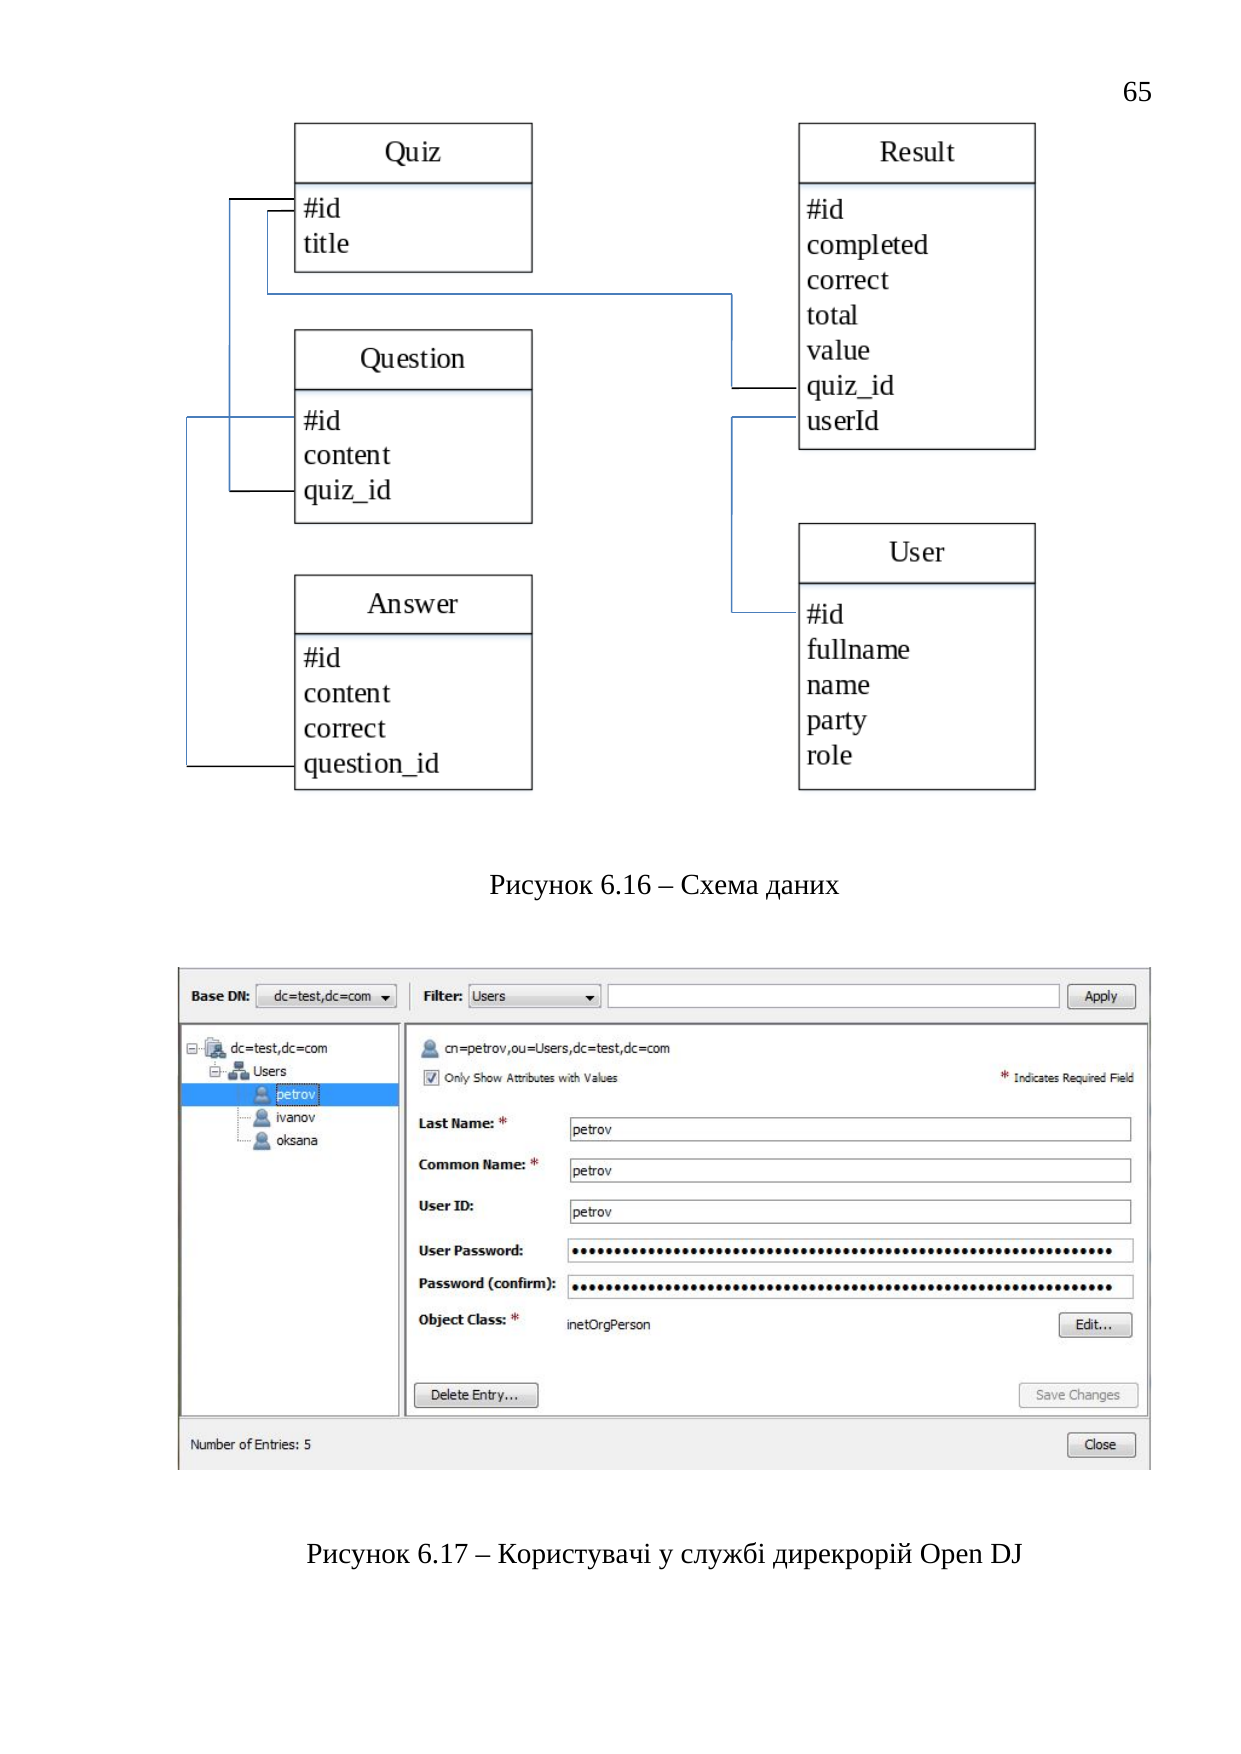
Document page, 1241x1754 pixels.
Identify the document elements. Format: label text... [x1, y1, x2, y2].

text Рисунок 6.17 – Користувачі у службі дирекрорій Open DJ [177, 1537, 1152, 1570]
text Рисунок 6.16 – Схема даних [177, 867, 1152, 901]
picture [177, 967, 1152, 1470]
